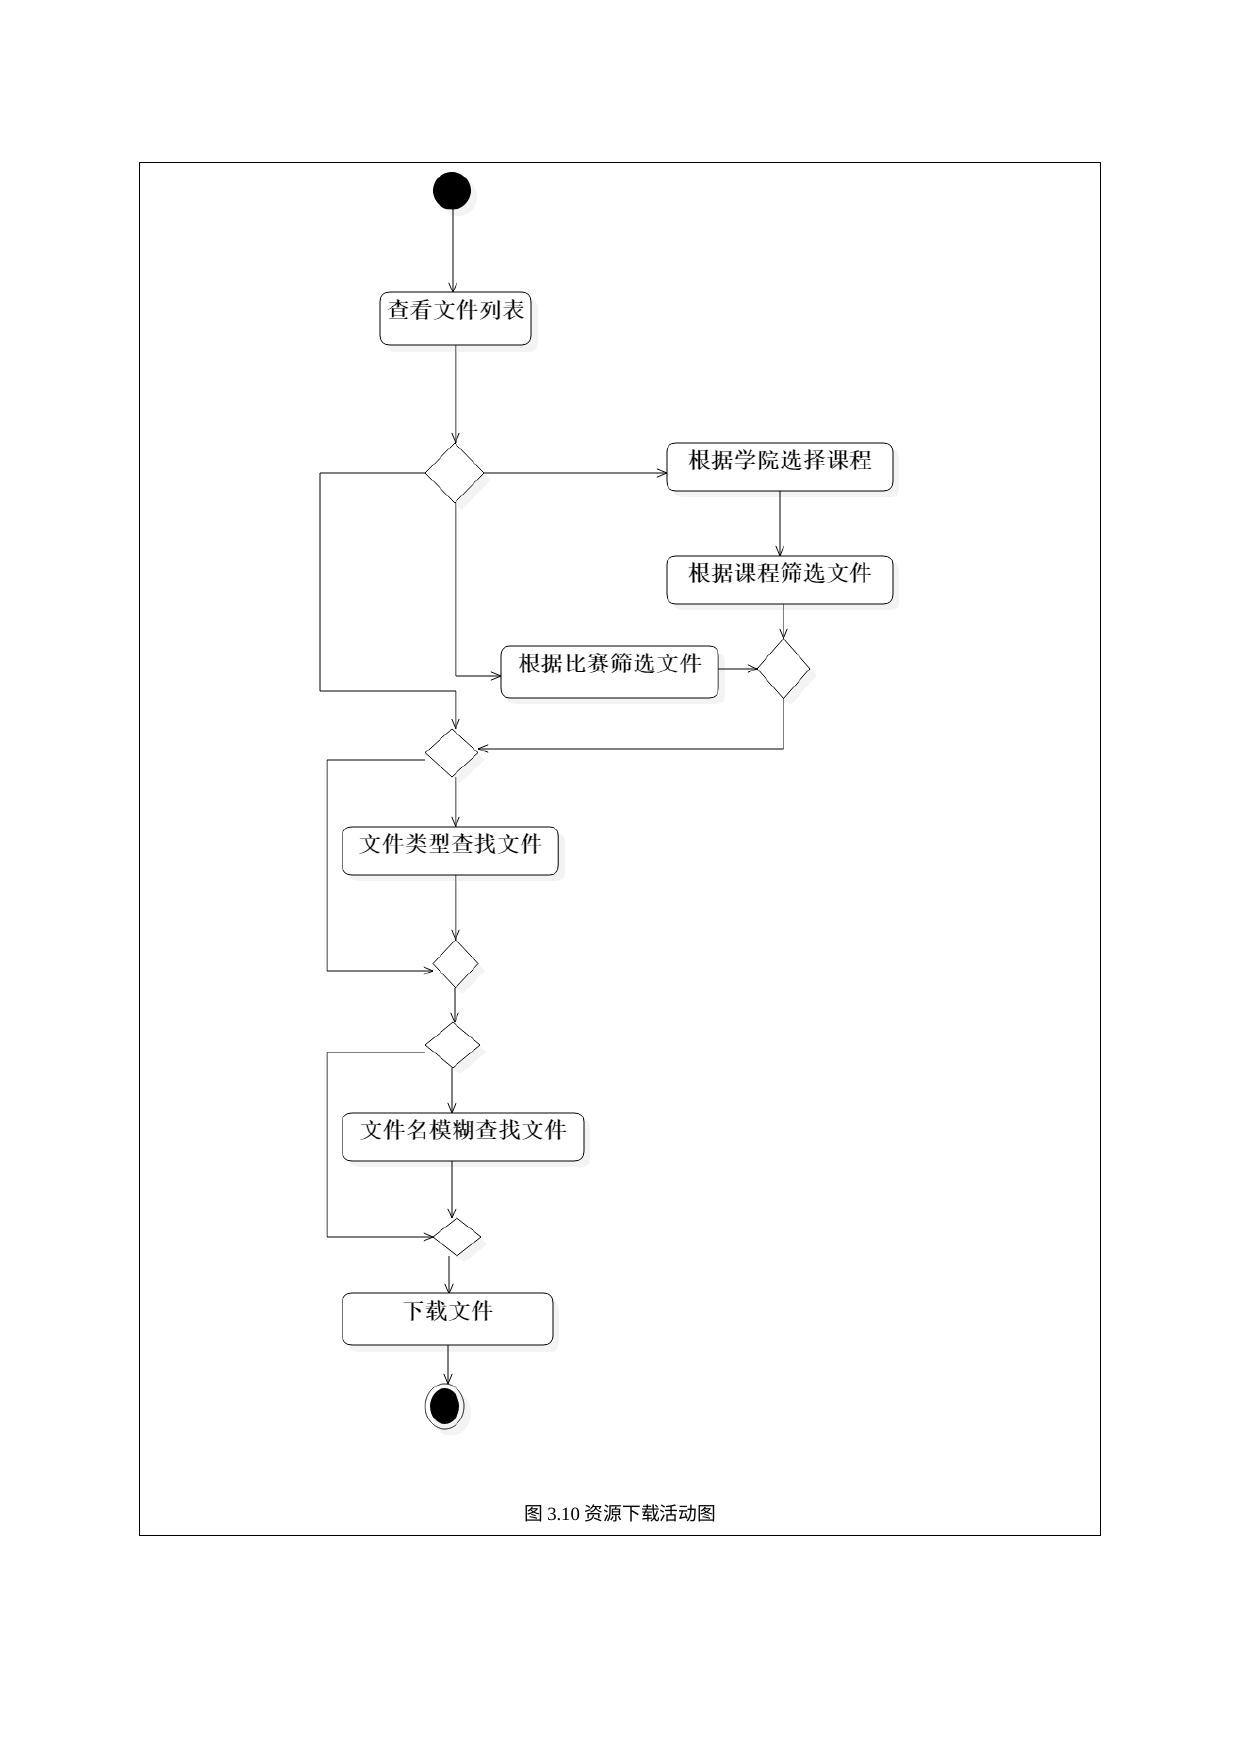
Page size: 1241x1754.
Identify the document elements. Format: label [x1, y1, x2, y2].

table_header [140, 163, 1100, 1534]
picture [310, 163, 930, 1466]
